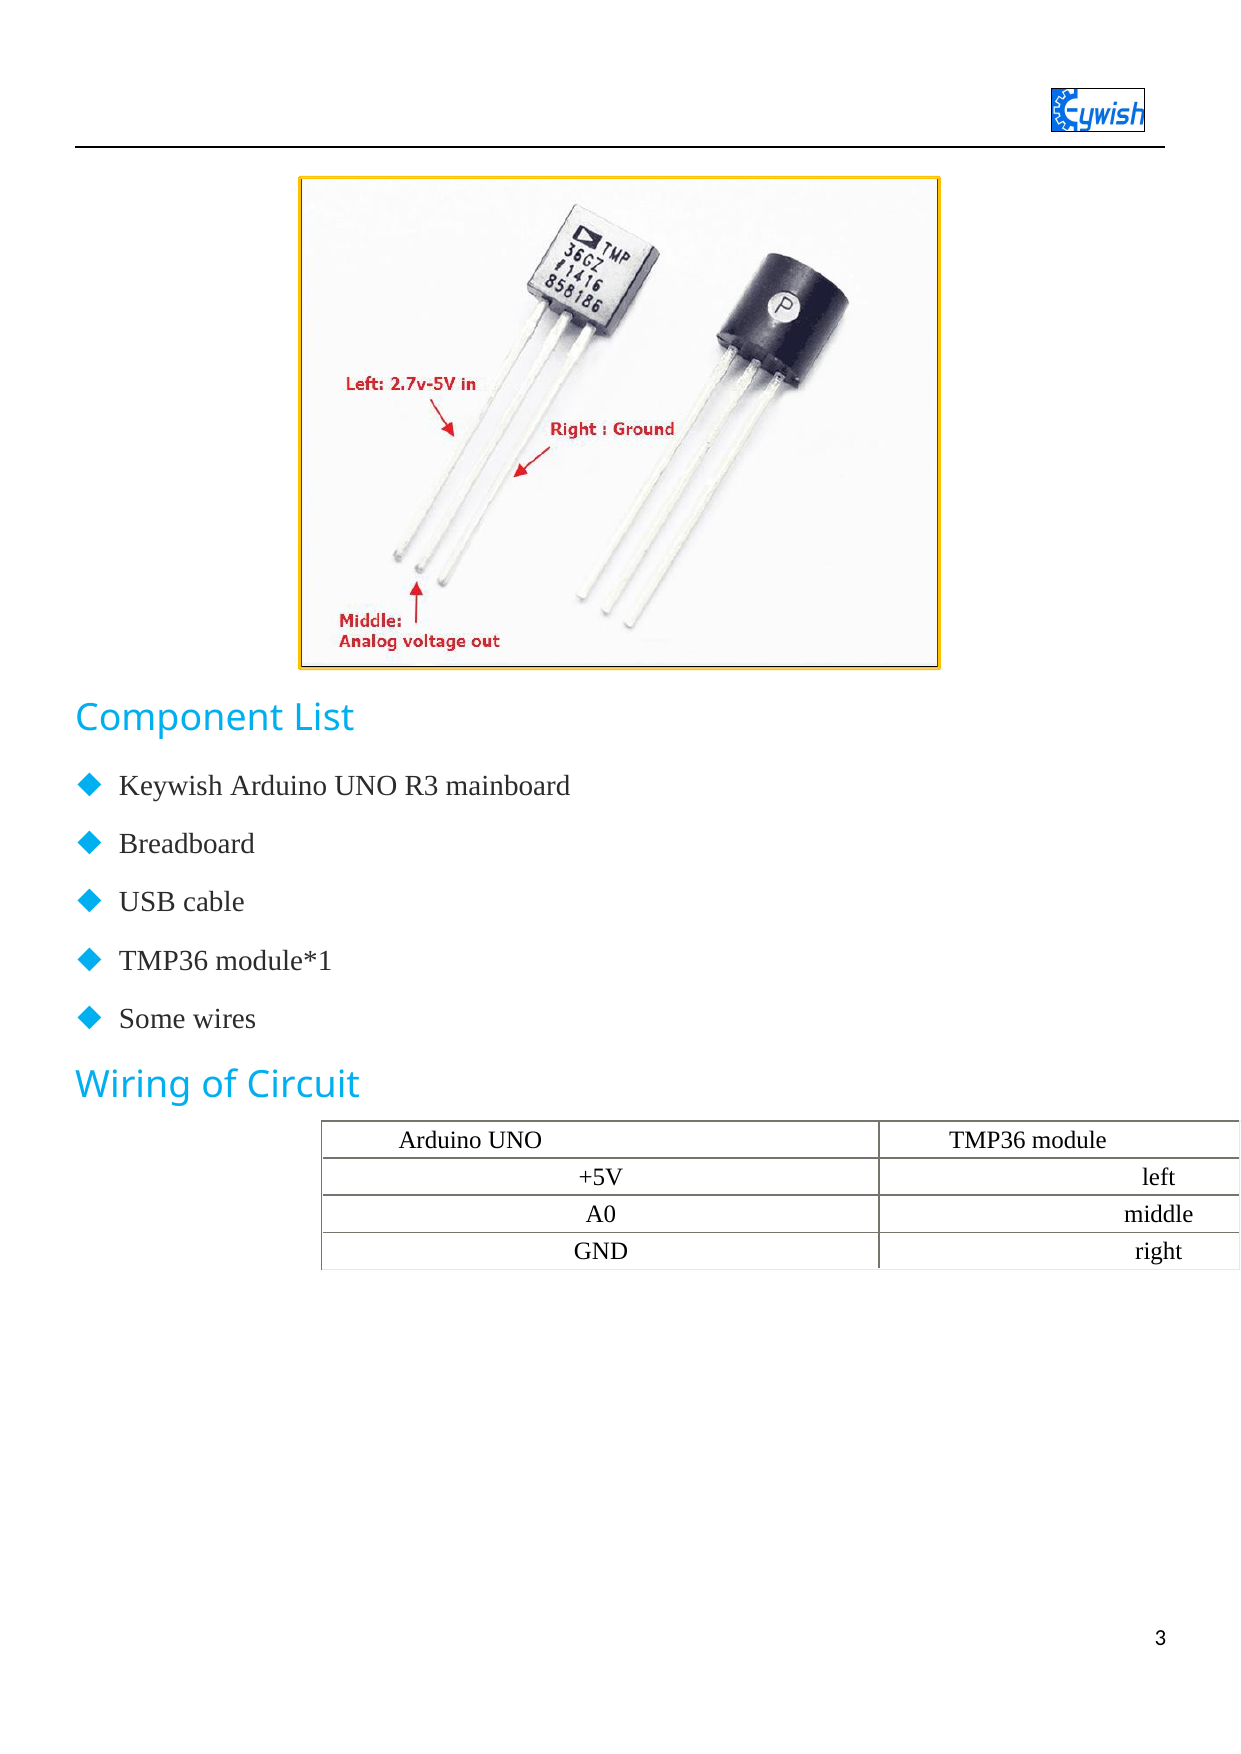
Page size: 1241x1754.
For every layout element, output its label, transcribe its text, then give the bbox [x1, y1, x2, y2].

table_header TMP36 module [880, 1122, 1239, 1157]
table_header Arduino UNO [322, 1122, 878, 1157]
list USB cable [75, 884, 1178, 918]
table_cell +5V [322, 1158, 878, 1194]
table_cell GND [322, 1233, 878, 1268]
table_cell middle [880, 1196, 1239, 1231]
list Keywish Arduino UNO R3 mainboard [75, 768, 1178, 802]
table_cell right [880, 1233, 1239, 1268]
subtitle Wiring of Circuit [75, 1057, 1178, 1108]
list Breadboard [75, 826, 1178, 860]
list TMP36 module*1 [75, 943, 1178, 976]
table_cell A0 [322, 1195, 878, 1231]
picture [302, 179, 937, 666]
list Some wires [75, 1001, 1178, 1035]
subtitle Component List [75, 690, 1178, 741]
picture [1052, 89, 1144, 131]
table_cell left [880, 1159, 1239, 1194]
